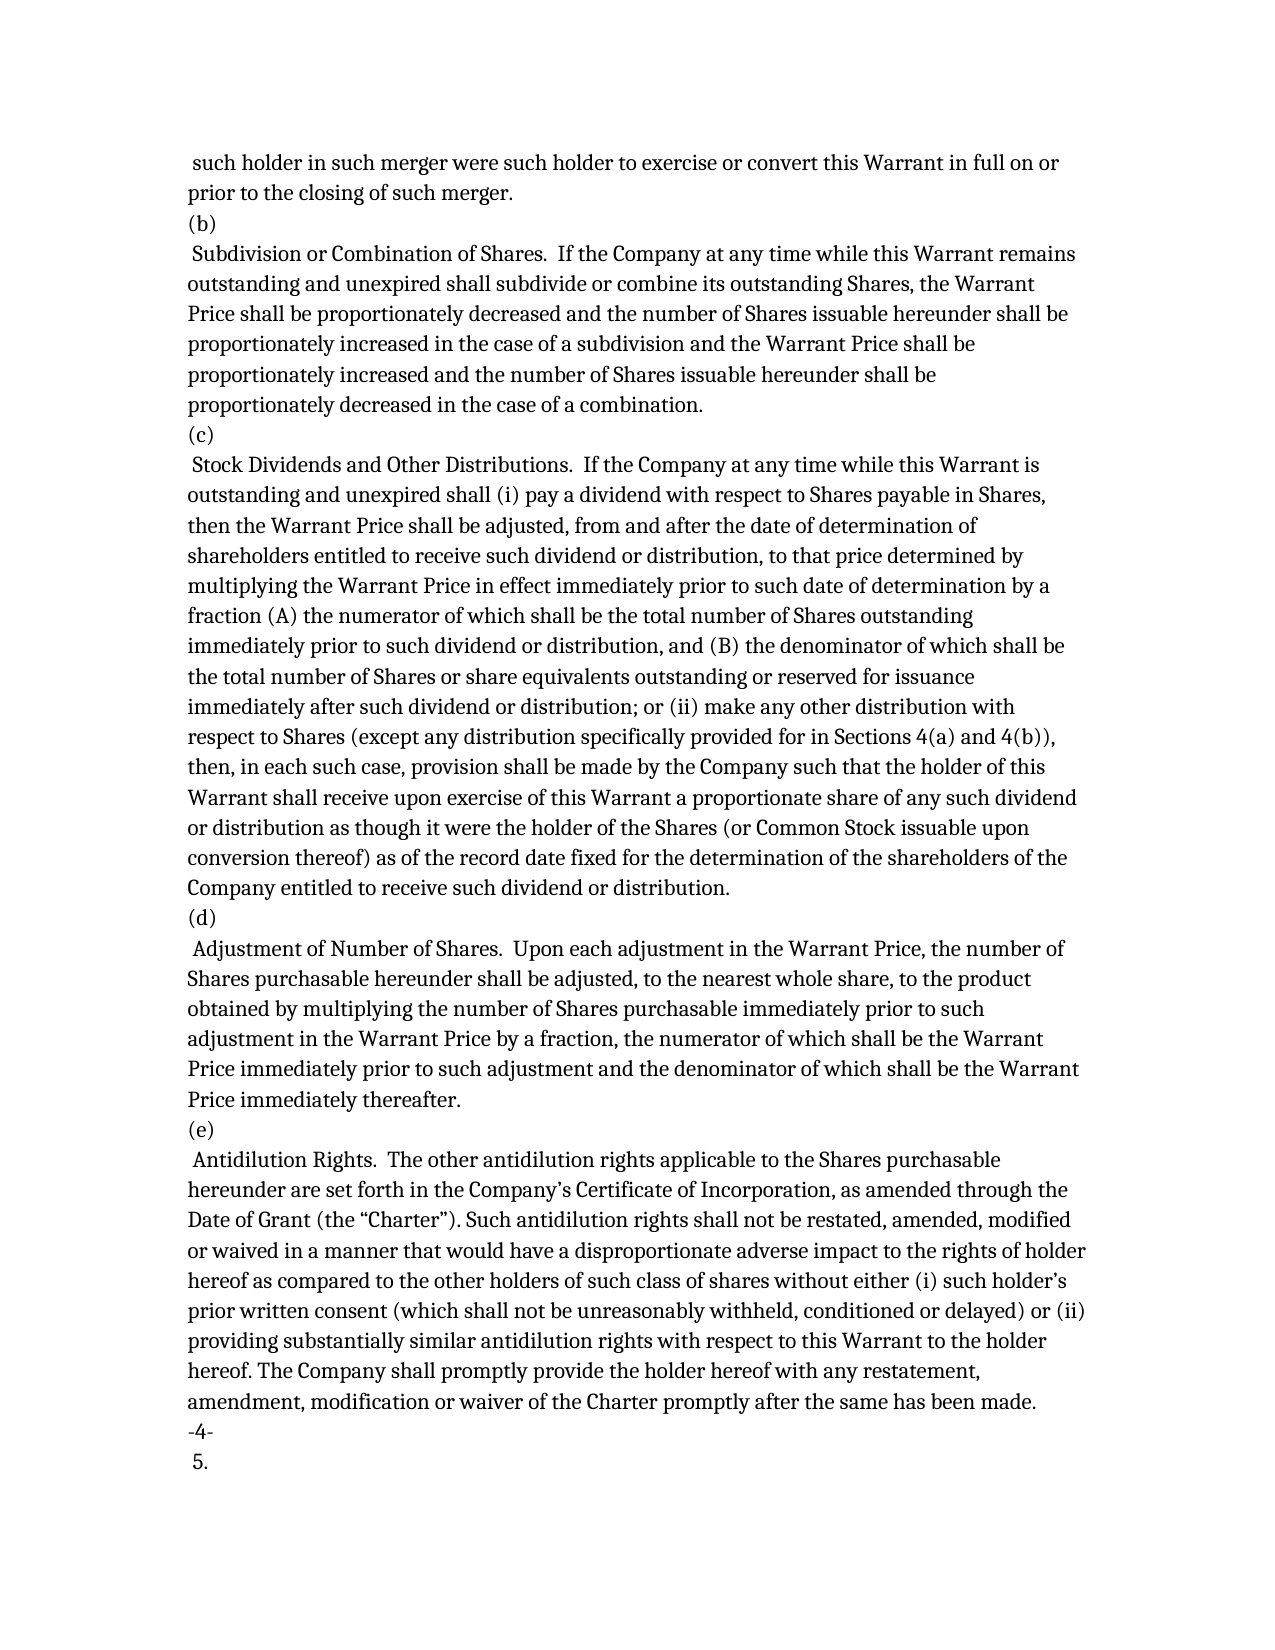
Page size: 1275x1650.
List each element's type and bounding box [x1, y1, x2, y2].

text [187, 150, 1087, 1475]
